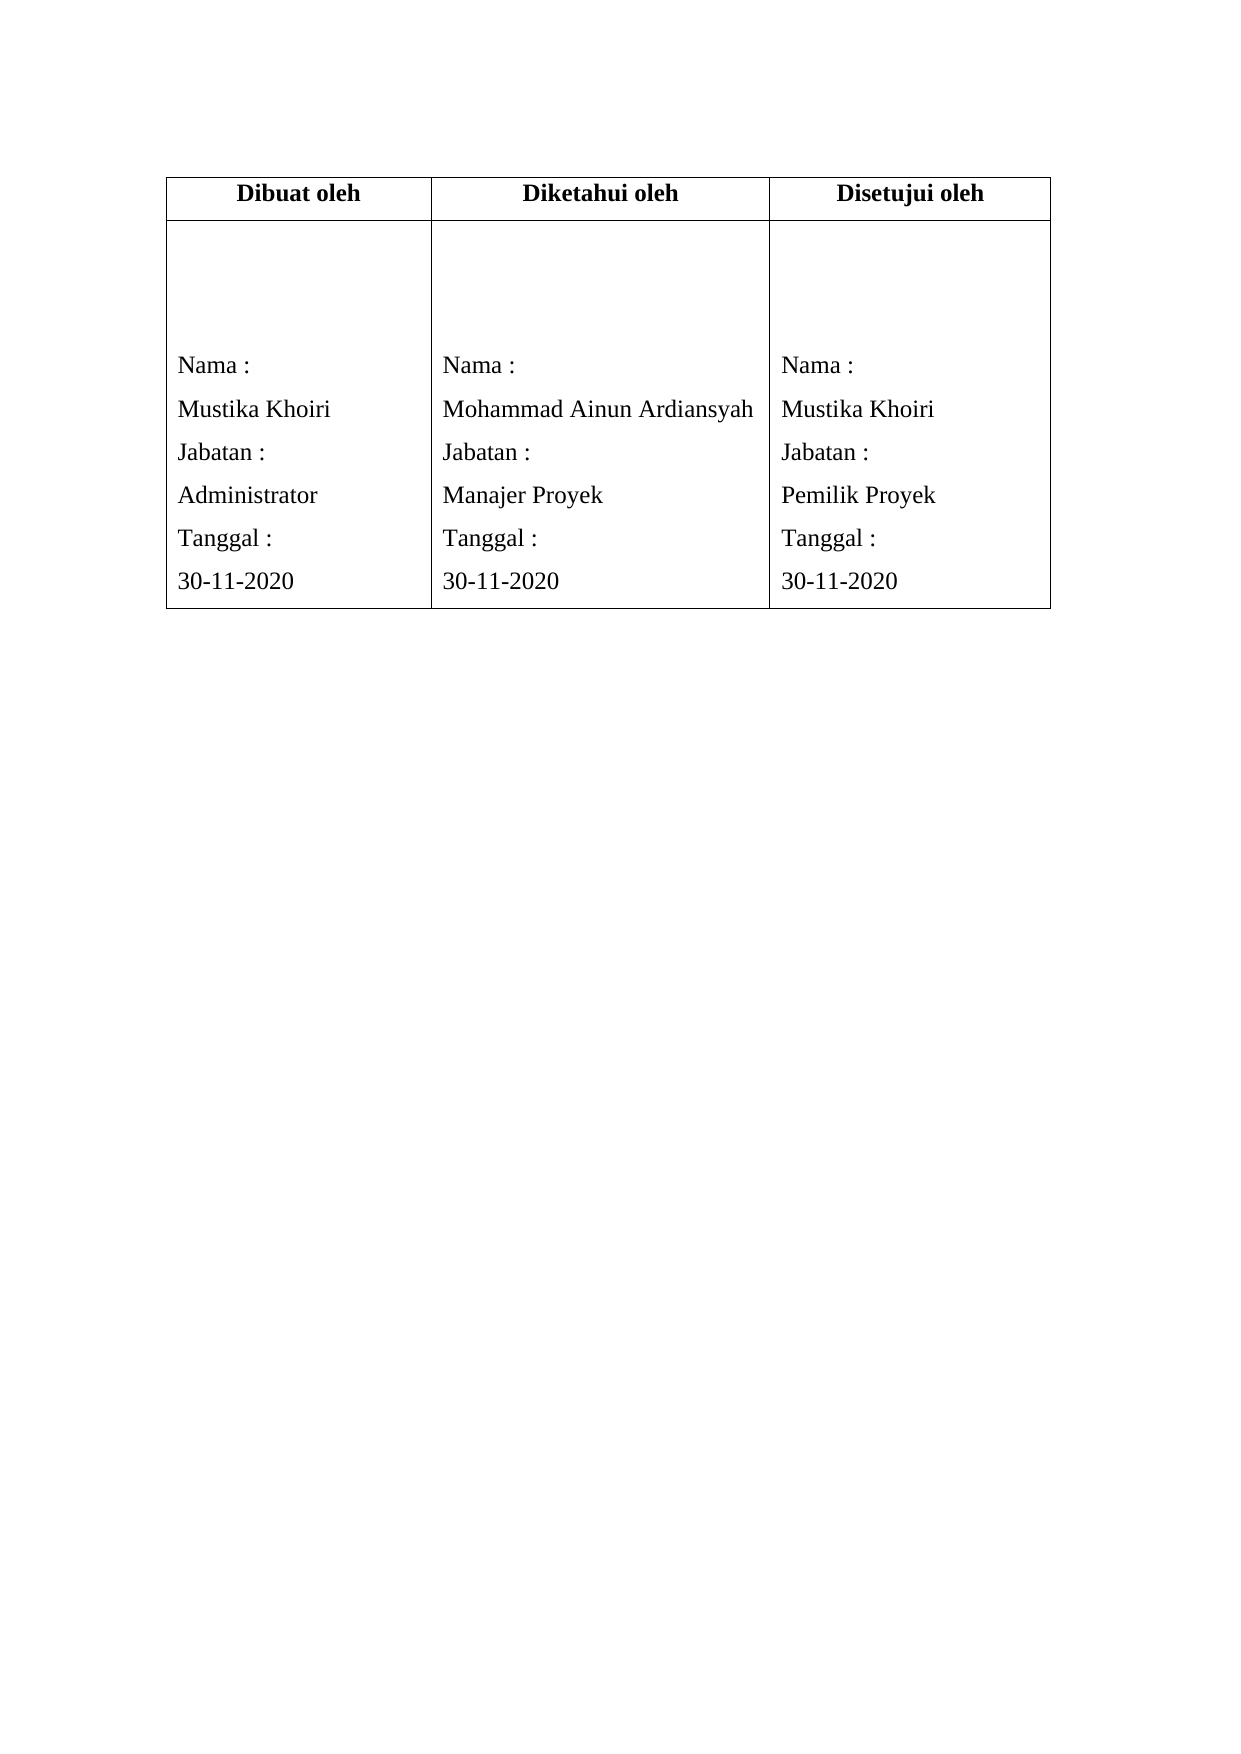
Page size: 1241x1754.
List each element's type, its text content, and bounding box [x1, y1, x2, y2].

table_header Disetujui oleh [770, 178, 1050, 220]
table_cell Nama : Mohammad Ainun Ardiansyah Jabatan : Manajer Proyek Tanggal : 30-11-2020 [432, 221, 769, 608]
table_cell Nama : Mustika Khoiri Jabatan : Pemilik Proyek Tanggal : 30-11-2020 [770, 221, 1050, 608]
table_header Diketahui oleh [432, 178, 769, 220]
table_cell Nama : Mustika Khoiri Jabatan : Administrator Tanggal : 30-11-2020 [167, 221, 431, 608]
table_header Dibuat oleh [167, 178, 431, 220]
